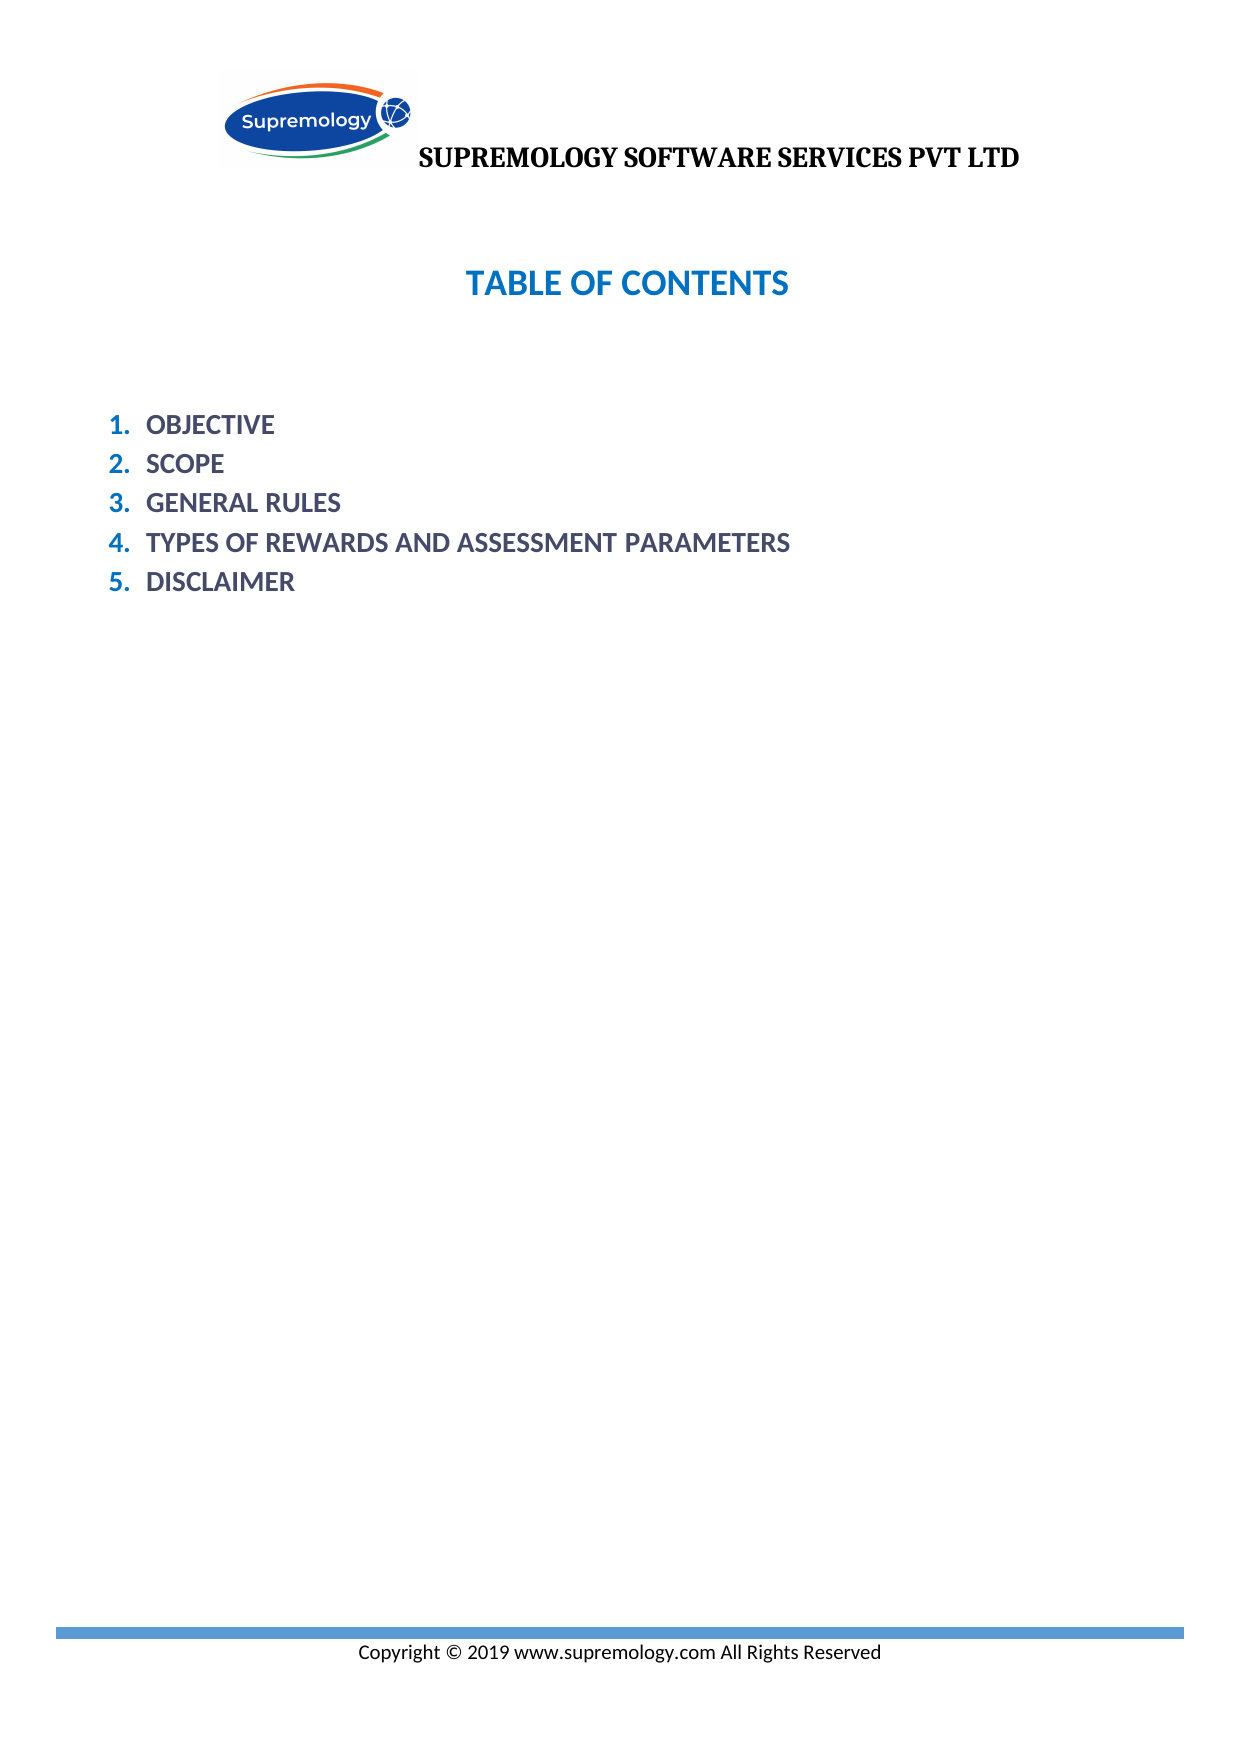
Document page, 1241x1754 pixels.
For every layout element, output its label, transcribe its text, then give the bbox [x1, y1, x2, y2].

list TYPES OF REWARDS AND ASSESSMENT PARAMETERS [108, 524, 1184, 559]
subtitle OBJECTIVE [108, 406, 1184, 442]
list GENERAL RULES [108, 484, 1184, 520]
list SCOPE [108, 445, 1184, 481]
subtitle TABLE OF CONTENTS [71, 259, 1184, 305]
picture [220, 70, 420, 168]
list DISCLAIMER [108, 563, 1184, 598]
